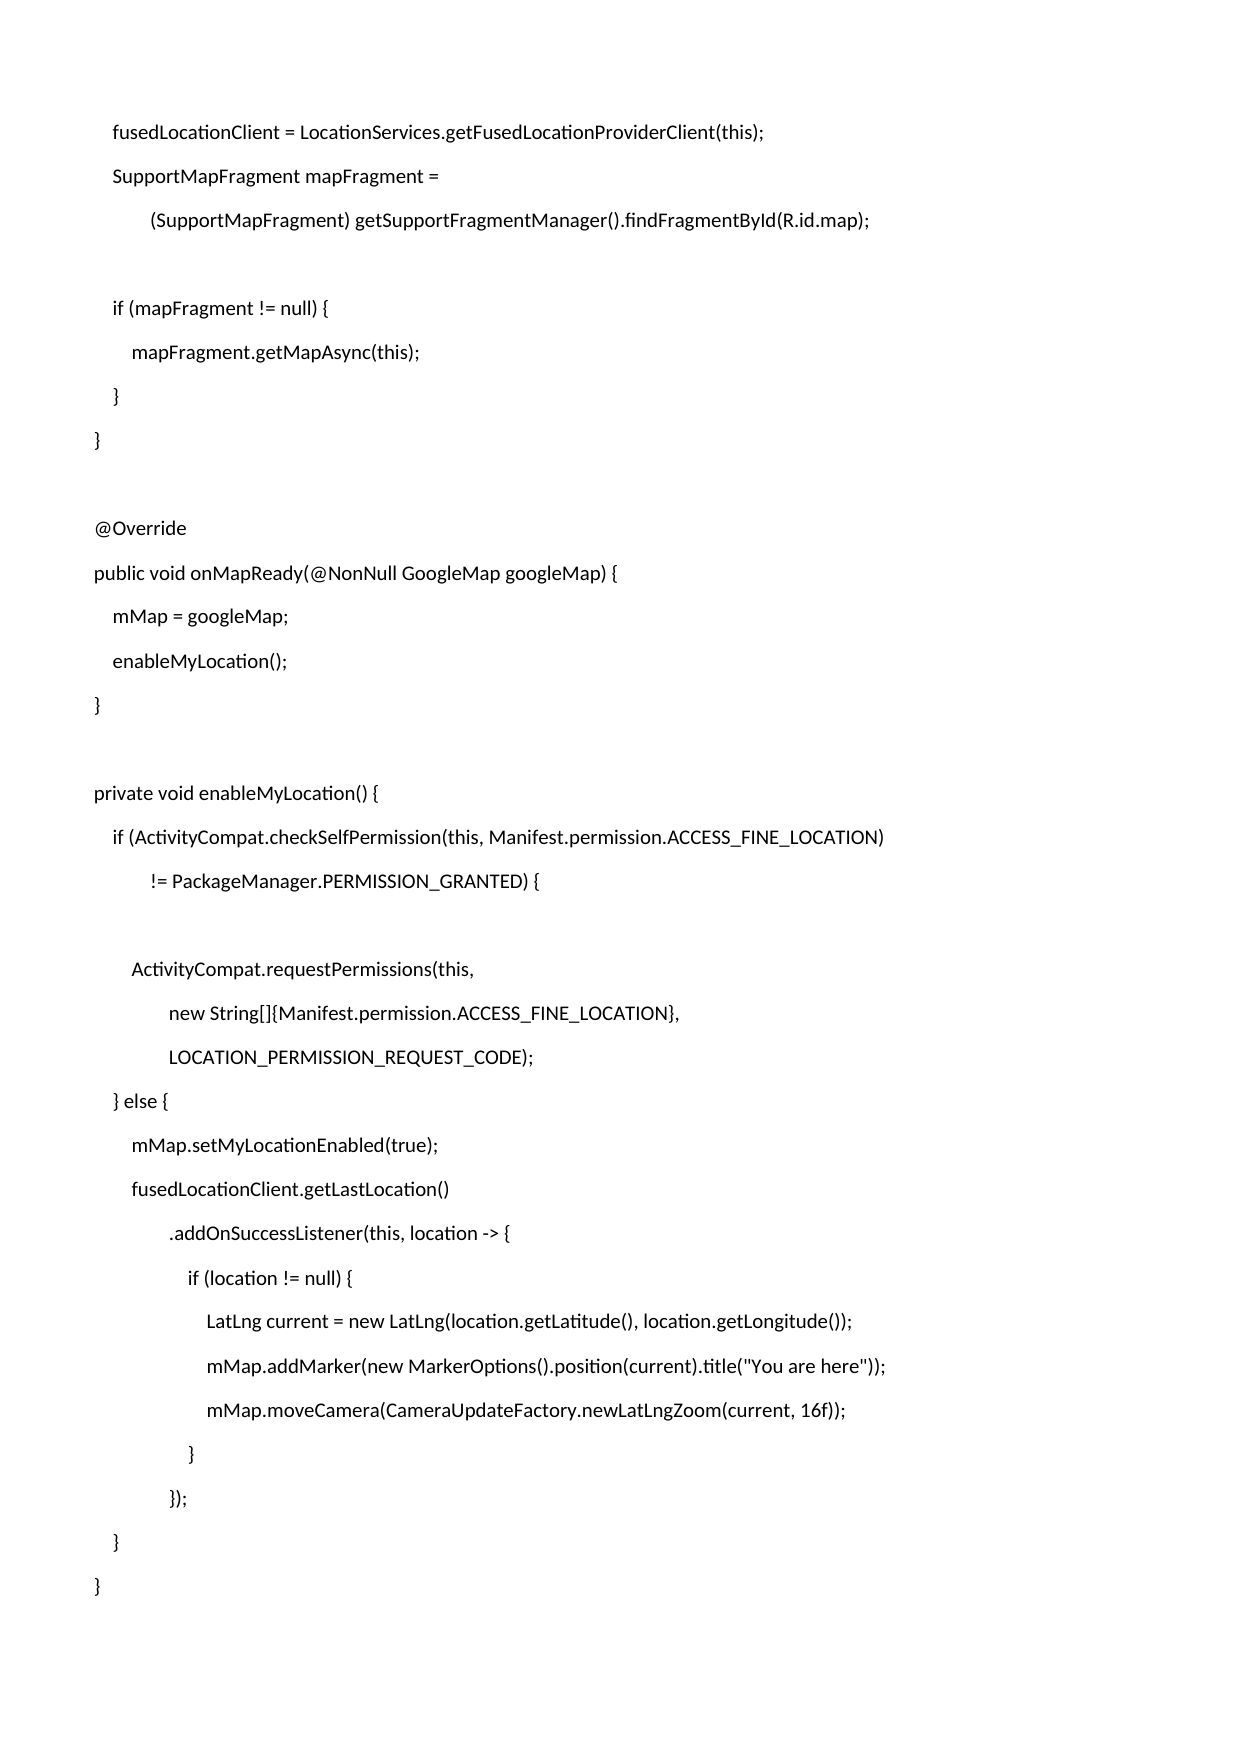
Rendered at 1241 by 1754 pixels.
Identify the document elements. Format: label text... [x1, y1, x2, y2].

text } [75, 427, 1165, 453]
text mapFragment.getMapAsync(this); [75, 339, 1165, 365]
text public void onMapReady(@NonNull GoogleMap googleMap) { [75, 560, 1165, 585]
text mMap.setMyLocationEnabled(true); [75, 1132, 1165, 1158]
text } [75, 1573, 1165, 1598]
text ActivityCompat.requestPermissions(this, [75, 956, 1165, 982]
text } [75, 383, 1165, 409]
text SupportMapFragment mapFragment = [75, 163, 1165, 188]
text fusedLocationClient.getLastLocation() [75, 1177, 1165, 1202]
text .addOnSuccessListener(this, location -> { [75, 1221, 1165, 1246]
text } [75, 1441, 1165, 1466]
text fusedLocationClient = LocationServices.getFusedLocationProviderClient(this); [75, 119, 1165, 144]
text } [75, 692, 1165, 717]
text private void enableMyLocation() { [75, 780, 1165, 805]
text } else { [75, 1088, 1165, 1114]
text if (location != null) { [75, 1265, 1165, 1290]
text } [75, 1529, 1165, 1554]
text != PackageManager.PERMISSION_GRANTED) { [75, 868, 1165, 893]
text LOCATION_PERMISSION_REQUEST_CODE); [75, 1044, 1165, 1070]
text }); [75, 1485, 1165, 1510]
text enableMyLocation(); [75, 648, 1165, 673]
text if (mapFragment != null) { [75, 295, 1165, 321]
text mMap = googleMap; [75, 604, 1165, 629]
text mMap.moveCamera(CameraUpdateFactory.newLatLngZoom(current, 16f)); [75, 1397, 1165, 1422]
text if (ActivityCompat.checkSelfPermission(this, Manifest.permission.ACCESS_FINE_LOCATION) [75, 824, 1165, 849]
text LatLng current = new LatLng(location.getLatitude(), location.getLongitude()); [75, 1309, 1165, 1334]
text (SupportMapFragment) getSupportFragmentManager().findFragmentById(R.id.map); [75, 207, 1165, 233]
text @Override [75, 516, 1165, 541]
text new String[]{Manifest.permission.ACCESS_FINE_LOCATION}, [75, 1000, 1165, 1026]
text mMap.addMarker(new MarkerOptions().position(current).title("You are here")); [75, 1353, 1165, 1378]
